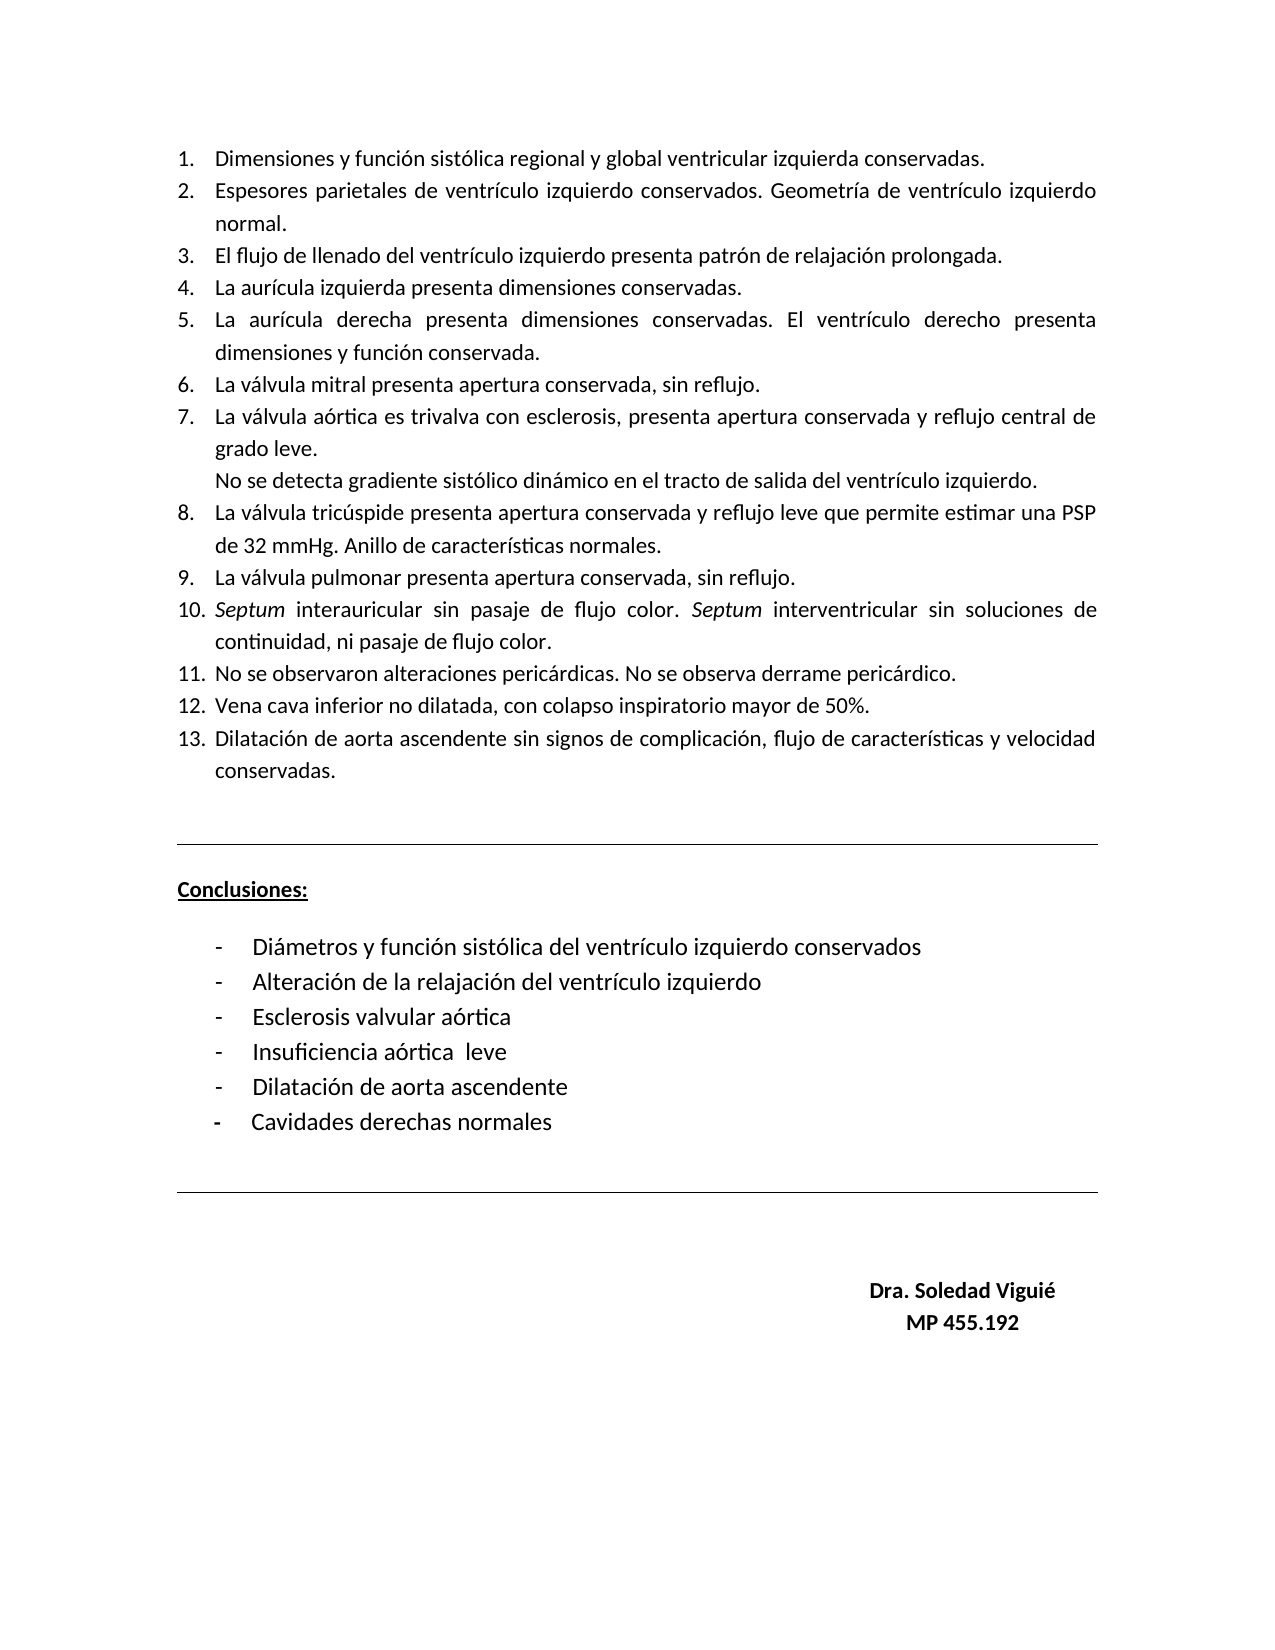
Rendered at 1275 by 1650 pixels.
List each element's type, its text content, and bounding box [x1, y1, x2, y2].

list Diámetros y función sistólica del ventrículo izquierdo conservados [215, 931, 1098, 962]
list La aurícula izquierda presenta dimensiones conservadas. [177, 273, 1098, 301]
text MP 455.192 [827, 1308, 1098, 1336]
list Septum interauricular sin pasaje de flujo color. Septum interventricular sin soluciones de continuidad, ni pasaje de flujo color. [177, 595, 1098, 655]
list Dilatación de aorta ascendente [215, 1071, 1098, 1102]
text Dra. Soledad Viguié [827, 1276, 1098, 1304]
list La válvula tricúspide presenta apertura conservada y reflujo leve que permite estimar una PSP de 32 mmHg. Anillo de características normales. [177, 498, 1098, 559]
list Alteración de la relajación del ventrículo izquierdo [215, 966, 1098, 997]
list Vena cava inferior no dilatada, con colapso inspiratorio mayor de 50%. [177, 692, 1098, 720]
list La válvula aórtica es trivalva con esclerosis, presenta apertura conservada y reflujo central de grado leve. [177, 402, 1098, 462]
list El flujo de llenado del ventrículo izquierdo presenta patrón de relajación prolongada. [177, 241, 1098, 269]
list Esclerosis valvular aórtica [215, 1001, 1098, 1032]
list Cavidades derechas normales [213, 1106, 1098, 1137]
text Conclusiones: [177, 875, 1098, 903]
list Insuficiencia aórtica leve [215, 1036, 1098, 1067]
list La aurícula derecha presenta dimensiones conservadas. El ventrículo derecho presenta dimensiones y función conservada. [177, 305, 1098, 366]
list Dimensiones y función sistólica regional y global ventricular izquierda conservadas. [177, 144, 1098, 172]
list No se observaron alteraciones pericárdicas. No se observa derrame pericárdico. [177, 659, 1098, 687]
list Dilatación de aorta ascendente sin signos de complicación, flujo de características y velocidad conservadas. [177, 724, 1098, 784]
list La válvula pulmonar presenta apertura conservada, sin reflujo. [177, 563, 1098, 591]
list La válvula mitral presenta apertura conservada, sin reflujo. [177, 370, 1098, 398]
subtitle No se detecta gradiente sistólico dinámico en el tracto de salida del ventrículo izquierdo. [215, 466, 1098, 494]
list Espesores parietales de ventrículo izquierdo conservados. Geometría de ventrículo izquierdo normal. [177, 177, 1098, 237]
